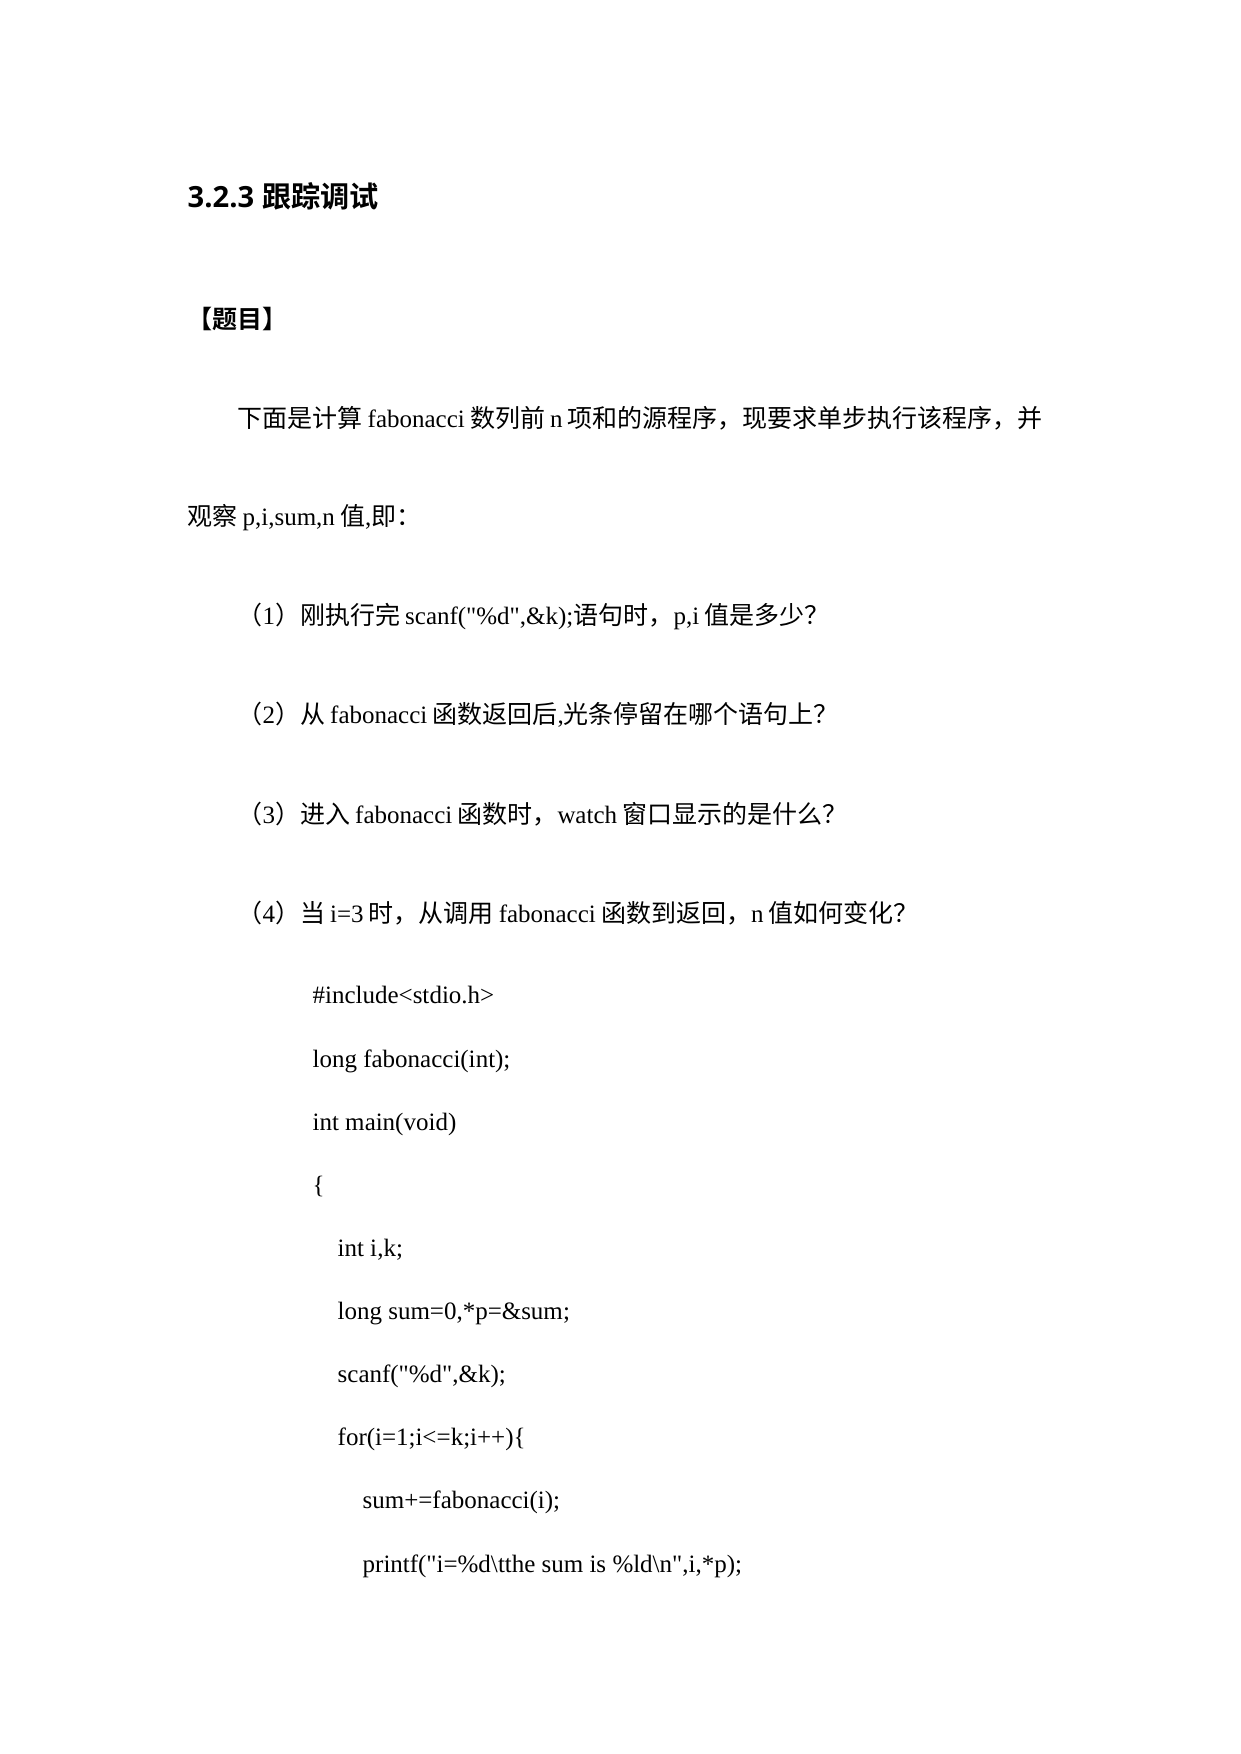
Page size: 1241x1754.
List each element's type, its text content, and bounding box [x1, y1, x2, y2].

text int i,k; [187, 1231, 1053, 1264]
text { [187, 1168, 1053, 1201]
text long fabonacci(int); [187, 1042, 1053, 1074]
text scanf("%d",&k); [187, 1357, 1053, 1390]
subtitle 3.2.3 跟踪调试 [187, 162, 1053, 227]
text 下面是计算fabonacci数列前n项和的源程序，现要求单步执行该程序，并观察p,i,sum,n值,即： [187, 384, 1053, 547]
text sum+=fabonacci(i); [187, 1484, 1053, 1516]
text （2）从fabonacci函数返回后,光条停留在哪个语句上？ [187, 681, 1053, 746]
text long sum=0,*p=&sum; [187, 1294, 1053, 1327]
text #include<stdio.h> [187, 979, 1053, 1011]
text （1）刚执行完scanf("%d",&k);语句时，p,i值是多少？ [187, 581, 1053, 646]
text for(i=1;i<=k;i++){ [187, 1421, 1053, 1453]
text 【题目】 [187, 285, 1053, 350]
text （4）当i=3时，从调用fabonacci函数到返回，n值如何变化？ [187, 879, 1053, 944]
text （3）进入fabonacci函数时，watch窗口显示的是什么？ [187, 780, 1053, 845]
text int main(void) [187, 1105, 1053, 1137]
text printf("i=%d\tthe sum is %ld\n",i,*p); [187, 1547, 1053, 1579]
